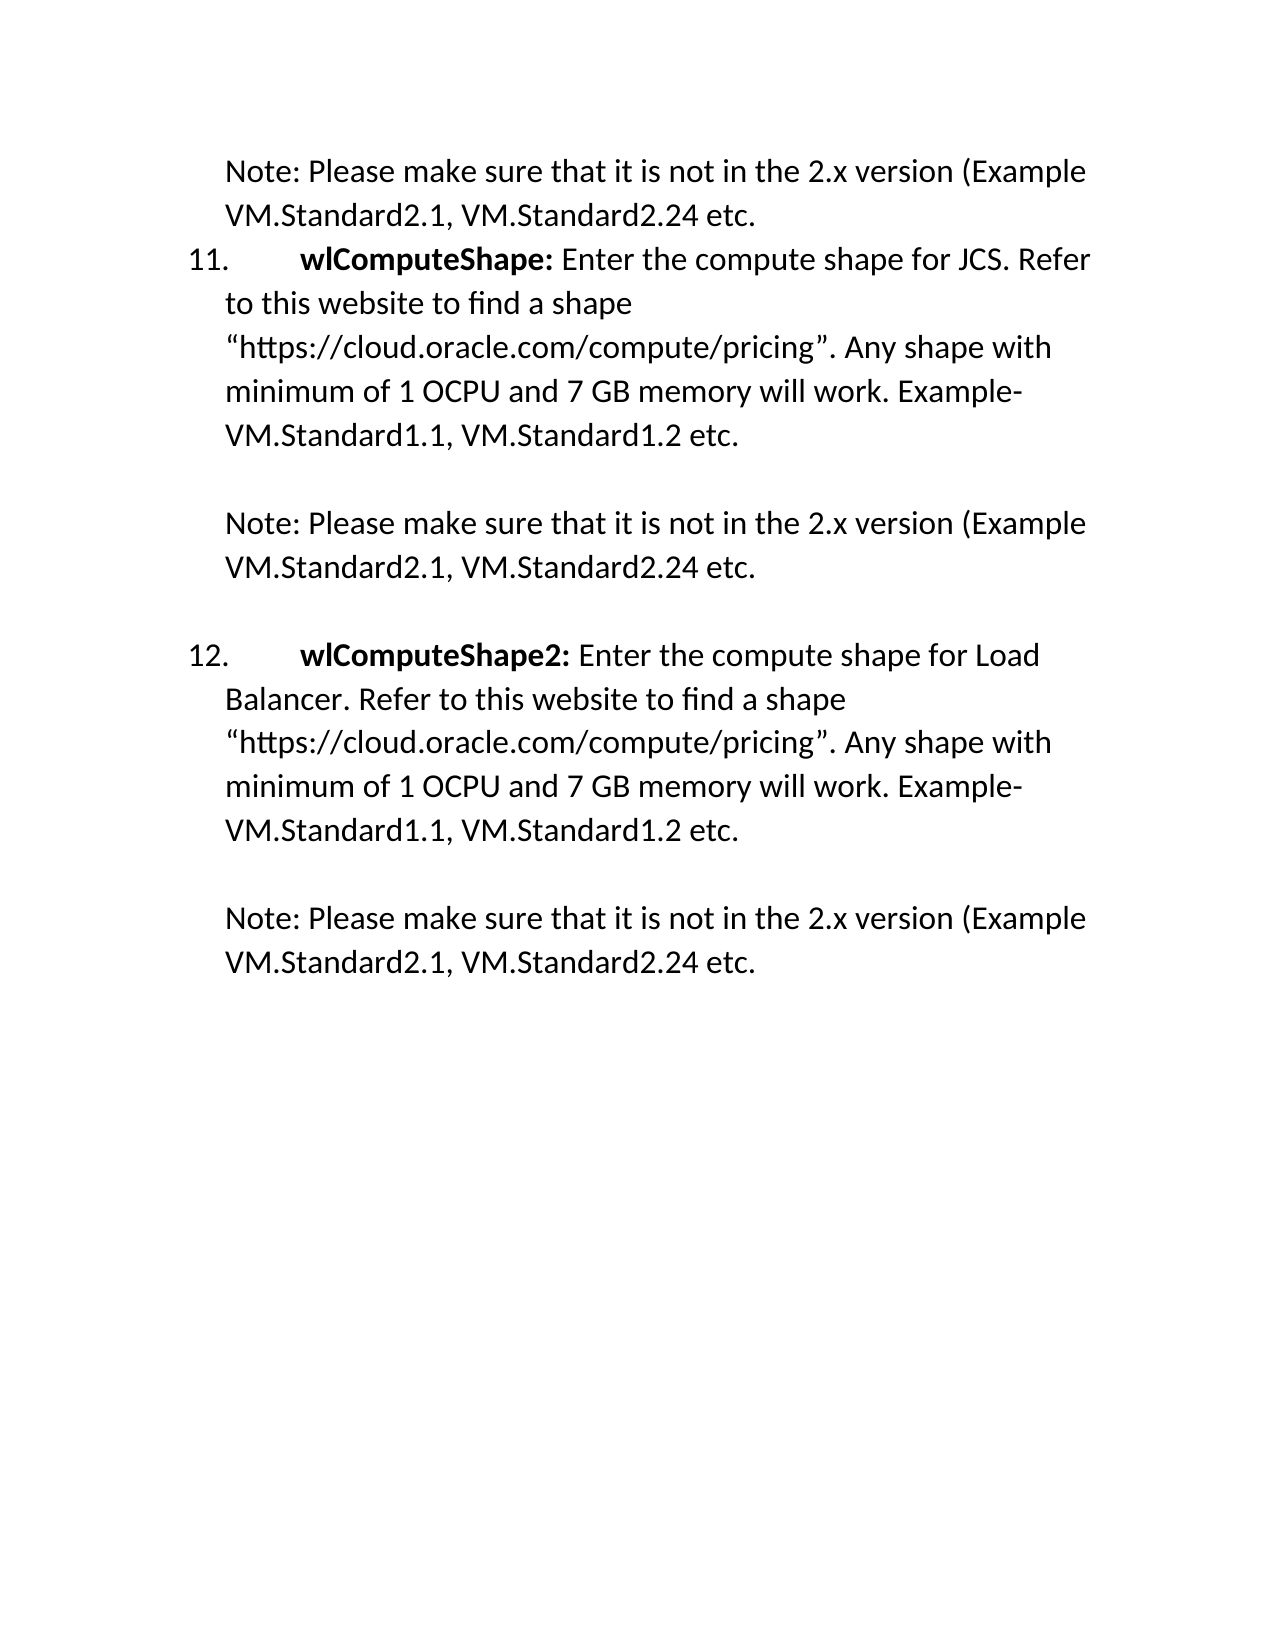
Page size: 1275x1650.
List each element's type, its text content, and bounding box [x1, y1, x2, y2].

list wlComputeShape2: Enter the compute shape for Load Balancer. Refer to this website to find a shape “https://cloud.oracle.com/compute/pricing”. Any shape with minimum of 1 OCPU and 7 GB memory will work. Example- VM.Standard1.1, VM.Standard1.2 etc. [187, 633, 1125, 850]
list Note: Please make sure that it is not in the 2.x version (Example VM.Standard2.1, VM.Standard2.24 etc. [225, 502, 1125, 586]
list Note: Please make sure that it is not in the 2.x version (Example VM.Standard2.1, VM.Standard2.24 etc. [225, 150, 1125, 235]
list Note: Please make sure that it is not in the 2.x version (Example VM.Standard2.1, VM.Standard2.24 etc. [225, 897, 1125, 982]
list wlComputeShape: Enter the compute shape for JCS. Refer to this website to find a shape “https://cloud.oracle.com/compute/pricing”. Any shape with minimum of 1 OCPU and 7 GB memory will work. Example- VM.Standard1.1, VM.Standard1.2 etc. [187, 238, 1125, 454]
